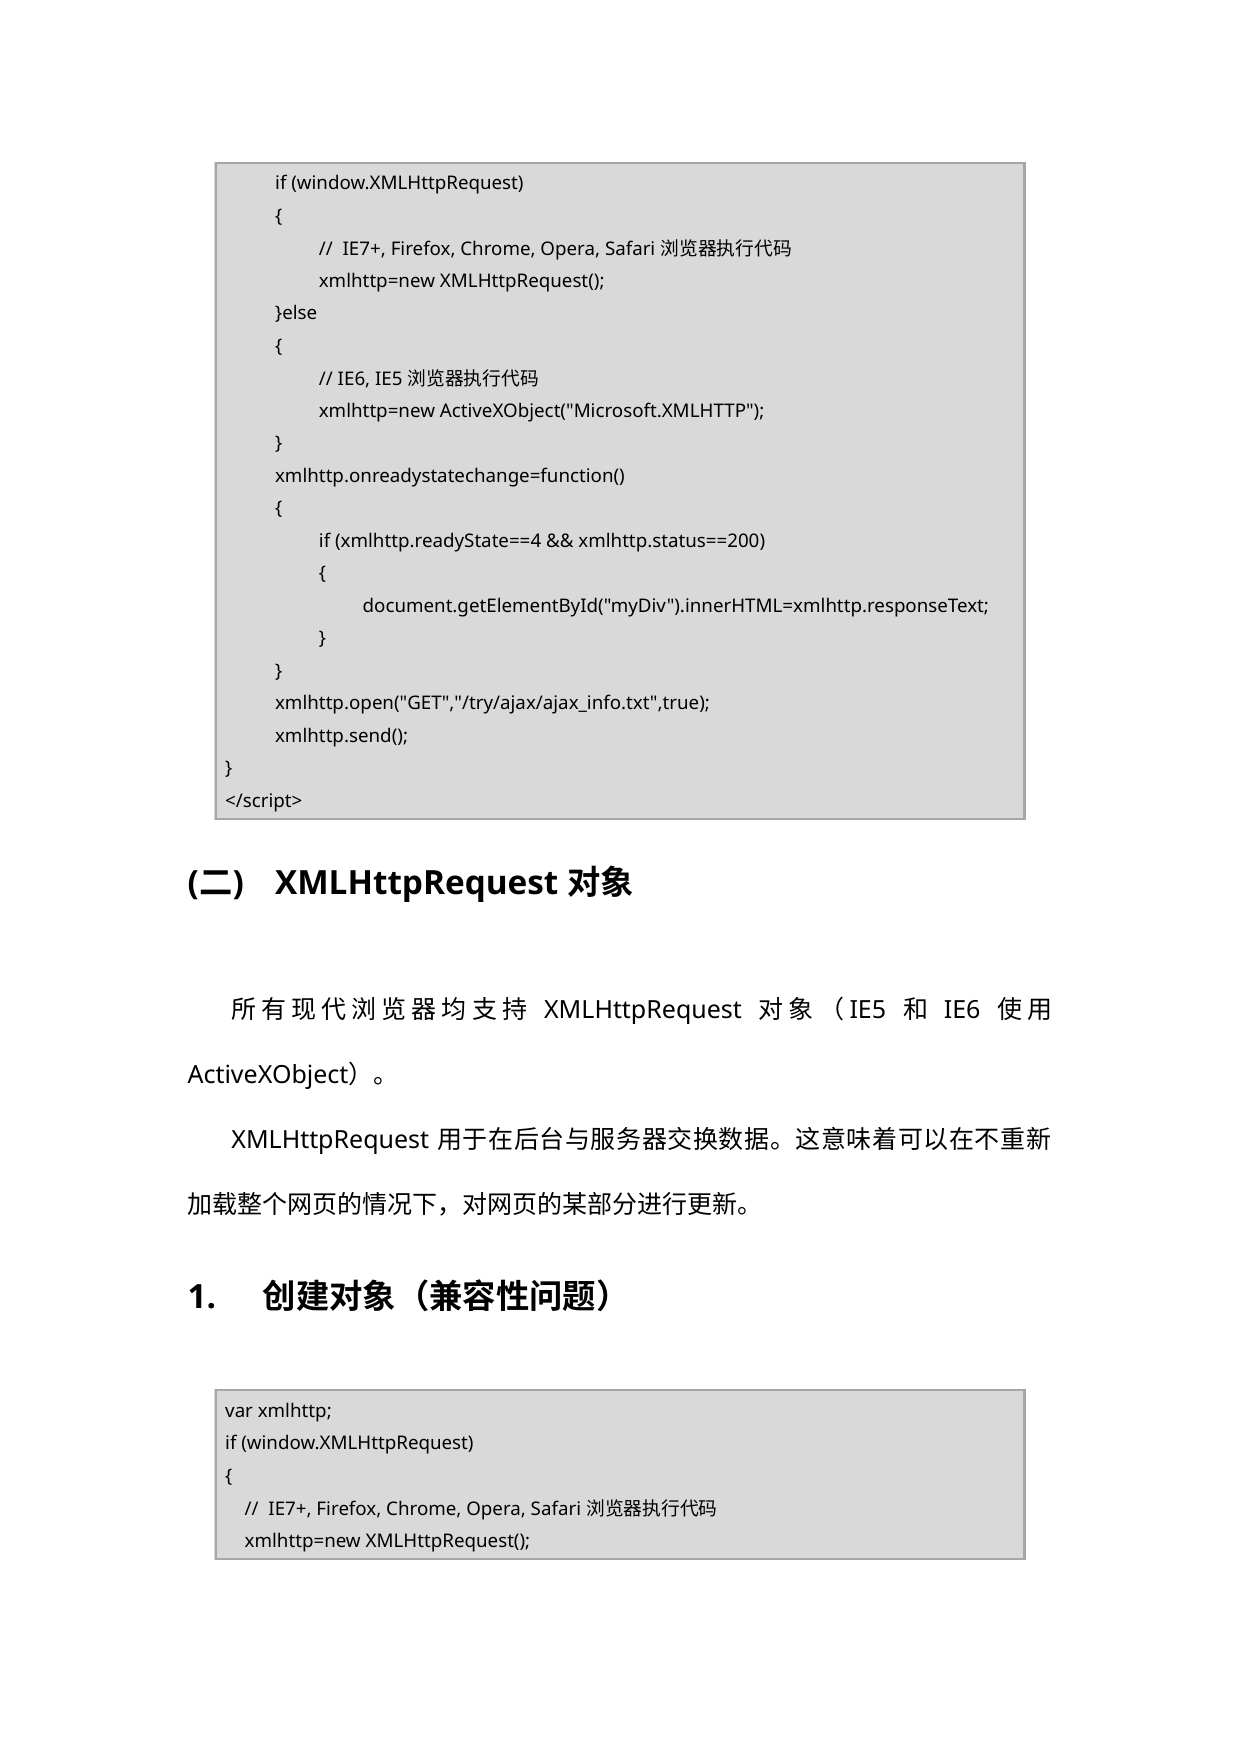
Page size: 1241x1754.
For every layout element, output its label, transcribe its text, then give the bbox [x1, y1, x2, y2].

text xmlhttp.onreadystatechange=function() [217, 454, 1023, 487]
text xmlhttp.open("GET","/try/ajax/ajax_info.txt",true); [217, 682, 1023, 714]
text // IE7+, Firefox, Chrome, Opera, Safari 浏览器执行代码 [217, 1487, 1023, 1519]
text 所有现代浏览器均支持 XMLHttpRequest 对象（IE5 和 IE6 使用 ActiveXObject）。 [187, 975, 1053, 1105]
text } [217, 649, 1023, 682]
text </script> [217, 779, 1023, 818]
text } [217, 617, 1023, 649]
text XMLHttpRequest 用于在后台与服务器交换数据。这意味着可以在不重新加载整个网页的情况下，对网页的某部分进行更新。 [187, 1105, 1053, 1235]
text { [217, 194, 1023, 227]
text { [217, 552, 1023, 584]
text xmlhttp=new ActiveXObject("Microsoft.XMLHTTP"); [217, 389, 1023, 422]
text } [217, 747, 1023, 779]
text if (window.XMLHttpRequest) [217, 164, 1023, 194]
text var xmlhttp; [217, 1391, 1023, 1422]
text if (xmlhttp.readyState==4 && xmlhttp.status==200) [217, 519, 1023, 552]
text xmlhttp=new XMLHttpRequest(); [217, 259, 1023, 292]
text // IE6, IE5 浏览器执行代码 [217, 357, 1023, 389]
text if (window.XMLHttpRequest) [217, 1422, 1023, 1454]
text }else [217, 292, 1023, 324]
text xmlhttp.send(); [217, 714, 1023, 747]
text } [217, 422, 1023, 454]
text { [217, 487, 1023, 519]
text { [217, 1454, 1023, 1487]
subtitle XMLHttpRequest 对象 [187, 847, 1053, 912]
text // IE7+, Firefox, Chrome, Opera, Safari 浏览器执行代码 [217, 227, 1023, 259]
subtitle 创建对象（兼容性问题） [187, 1262, 1053, 1327]
text document.getElementById("myDiv").innerHTML=xmlhttp.responseText; [217, 584, 1023, 617]
text xmlhttp=new XMLHttpRequest(); [217, 1519, 1023, 1558]
text { [217, 324, 1023, 357]
